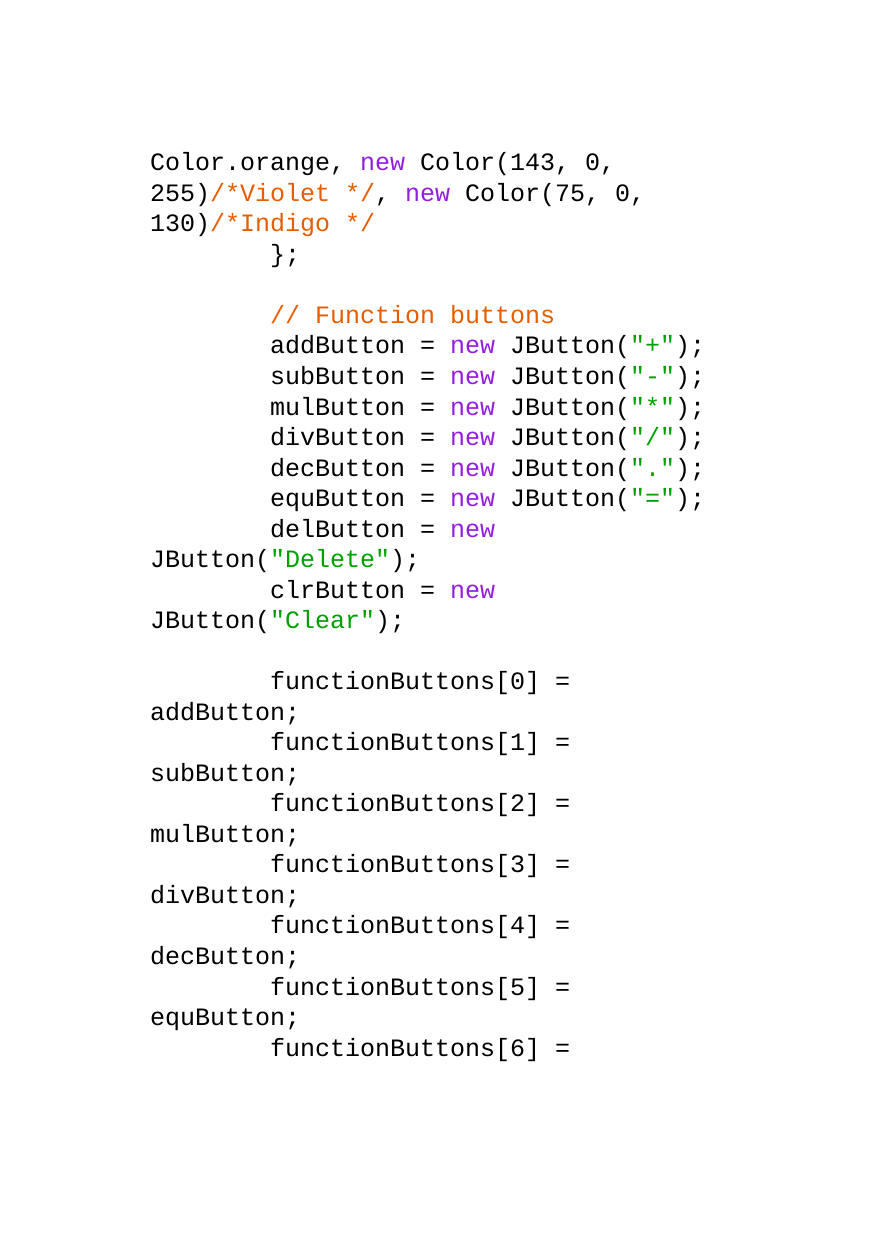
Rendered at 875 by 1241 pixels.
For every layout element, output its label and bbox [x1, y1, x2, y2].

text [150, 150, 724, 1063]
